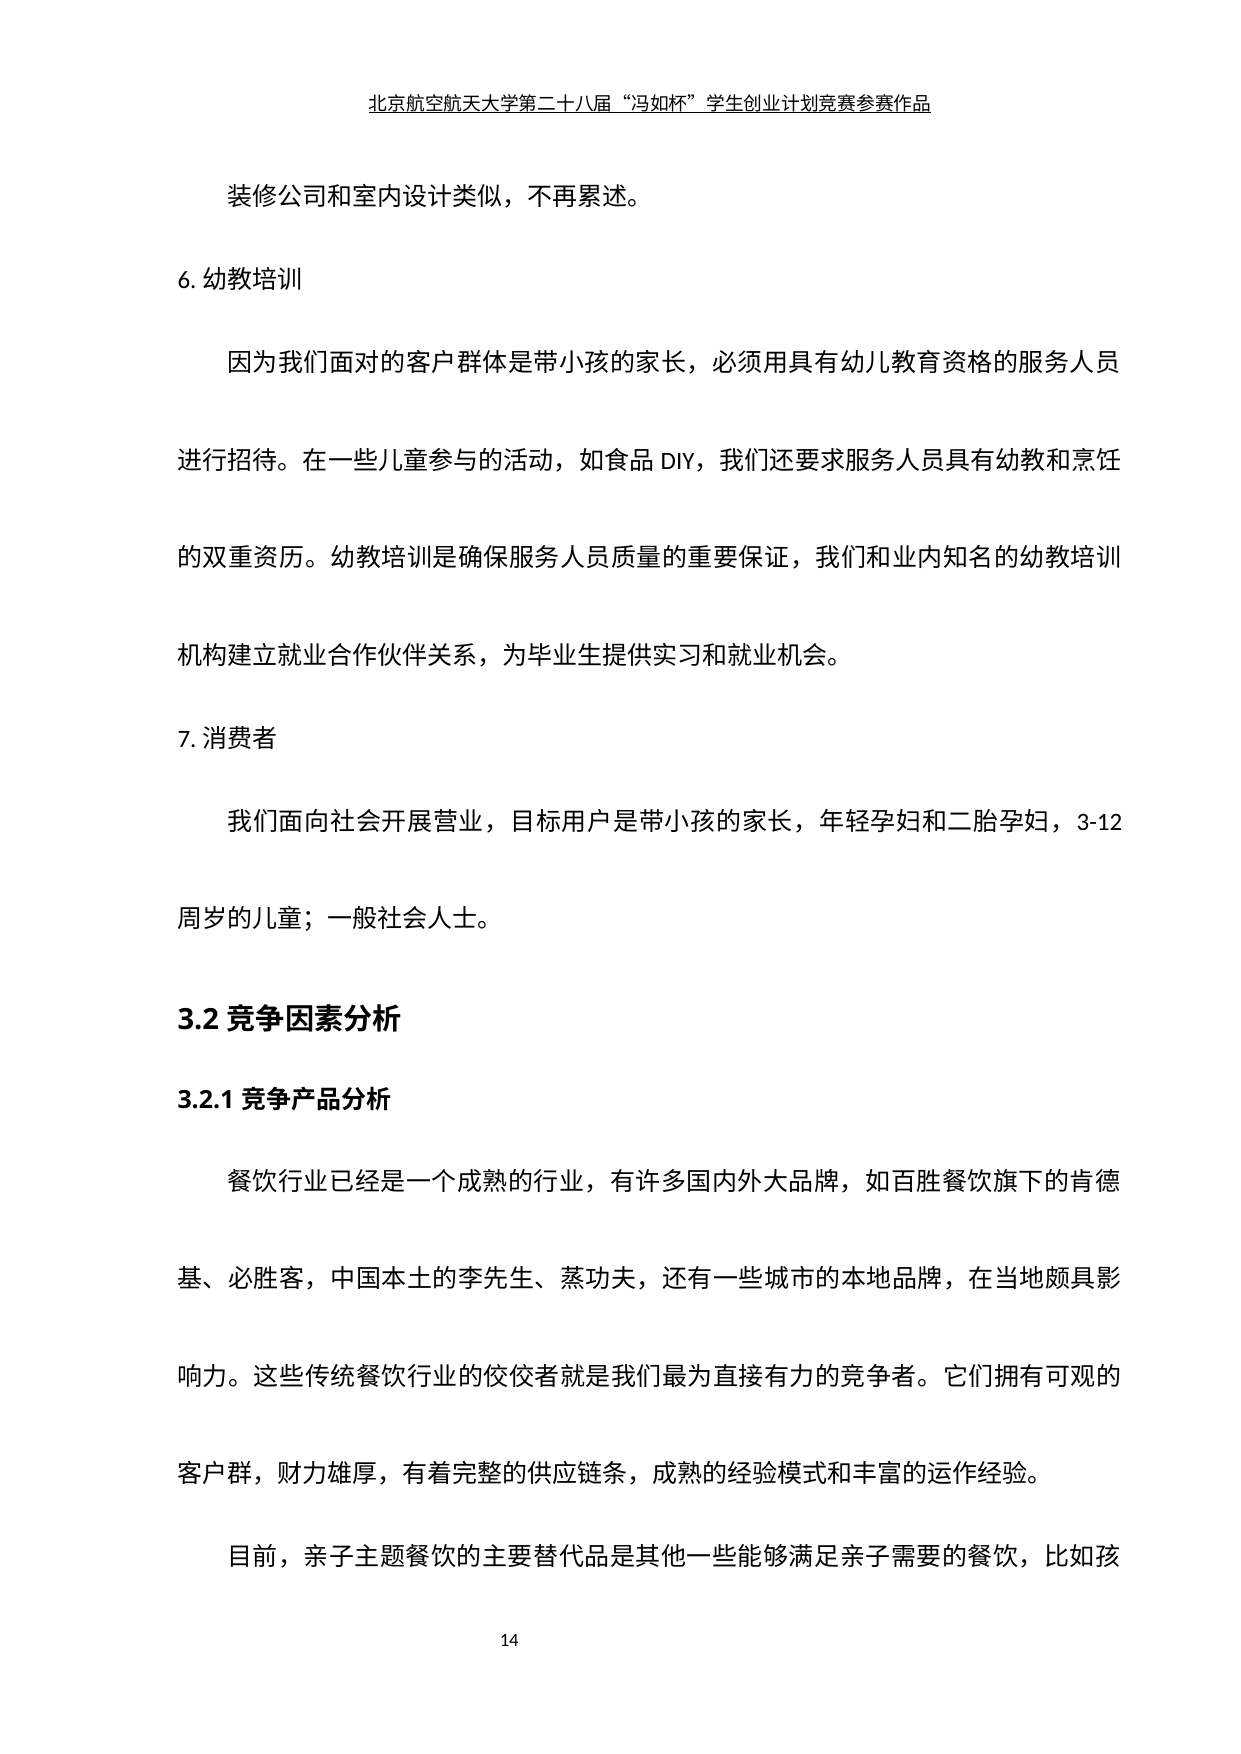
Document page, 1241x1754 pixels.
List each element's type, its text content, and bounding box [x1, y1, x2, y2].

list 幼教培训 [177, 245, 1122, 310]
list 因为我们面对的客户群体是带小孩的家长，必须用具有幼儿教育资格的服务人员进行招待。在一些儿童参与的活动，如食品DIY，我们还要求服务人员具有幼教和烹饪的双重资历。幼教培训是确保服务人员质量的重要保证，我们和业内知名的幼教培训机构建立就业合作伙伴关系，为毕业生提供实习和就业机会。 [177, 328, 1122, 686]
subtitle 3.2.1 竞争产品分析 [177, 1065, 1122, 1130]
subtitle 3.2 竞争因素分析 [177, 984, 1122, 1049]
list 我们面向社会开展营业，目标用户是带小孩的家长，年轻孕妇和二胎孕妇，3-12周岁的儿童；一般社会人士。 [177, 787, 1122, 949]
list 消费者 [177, 704, 1122, 769]
list 装修公司和室内设计类似，不再累述。 [177, 162, 1122, 227]
list 餐饮行业已经是一个成熟的行业，有许多国内外大品牌，如百胜餐饮旗下的肯德基、必胜客，中国本土的李先生、蒸功夫，还有一些城市的本地品牌，在当地颇具影响力。这些传统餐饮行业的佼佼者就是我们最为直接有力的竞争者。它们拥有可观的客户群，财力雄厚，有着完整的供应链条，成熟的经验模式和丰富的运作经验。 [177, 1147, 1122, 1504]
